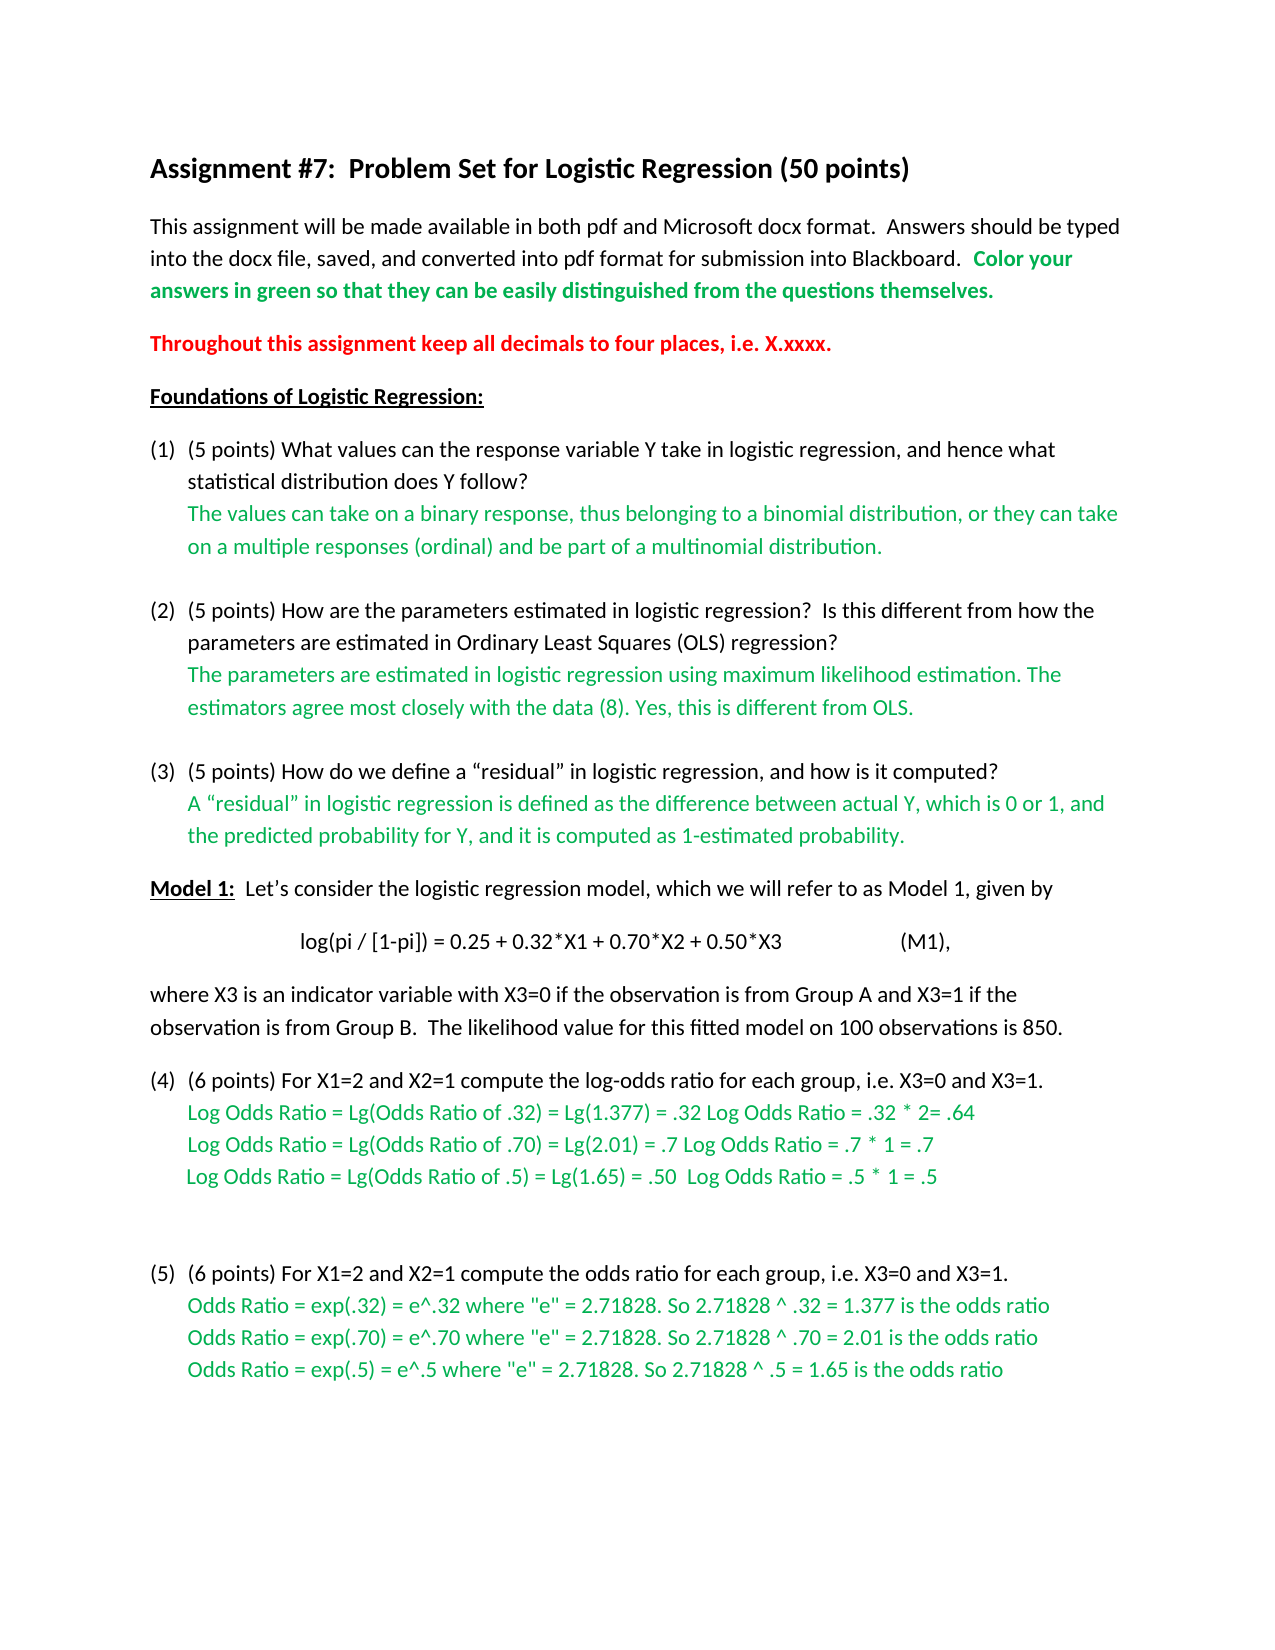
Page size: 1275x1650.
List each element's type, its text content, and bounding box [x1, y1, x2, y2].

list Odds Ratio = exp(.70) = e^.70 where "e" = 2.71828. So 2.71828 ^ .70 = 2.01 is the odds ratio [187, 1323, 1125, 1351]
list The values can take on a binary response, thus belonging to a binomial distribution, or they can take on a multiple responses (ordinal) and be part of a multinomial distribution. [187, 499, 1125, 560]
list (6 points) For X1=2 and X2=1 compute the odds ratio for each group, i.e. X3=0 and X3=1. [150, 1259, 1125, 1287]
text Throughout this assignment keep all decimals to four places, i.e. X.xxxx. [150, 329, 1125, 357]
text Log Odds Ratio = Lg(Odds Ratio of .5) = Lg(1.65) = .50 Log Odds Ratio = .5 * 1 = .5 [150, 1162, 1125, 1190]
text This assignment will be made available in both pdf and Microsoft docx format. Answers should be typed into the docx file, saved, and converted into pdf format for submission into Blackboard. Color your answers in green so that they can be easily distinguished from the questions themselves. [150, 212, 1125, 304]
text where X3 is an indicator variable with X3=0 if the observation is from Group A and X3=1 if the observation is from Group B. The likelihood value for this fitted model on 100 observations is 850. [150, 981, 1125, 1041]
list (6 points) For X1=2 and X2=1 compute the log-odds ratio for each group, i.e. X3=0 and X3=1. [150, 1066, 1125, 1094]
list Odds Ratio = exp(.32) = e^.32 where "e" = 2.71828. So 2.71828 ^ .32 = 1.377 is the odds ratio [187, 1291, 1125, 1319]
list A “residual” in logistic regression is defined as the difference between actual Y, which is 0 or 1, and the predicted probability for Y, and it is computed as 1-estimated probability. [187, 789, 1125, 849]
list Log Odds Ratio = Lg(Odds Ratio of .70) = Lg(2.01) = .7 Log Odds Ratio = .7 * 1 = .7 [187, 1130, 1125, 1158]
list (5 points) What values can the response variable Y take in logistic regression, and hence what statistical distribution does Y follow? [150, 435, 1125, 495]
list The parameters are estimated in logistic regression using maximum likelihood estimation. The estimators agree most closely with the data (8). Yes, this is different from OLS. [187, 661, 1125, 721]
list (5 points) How do we define a “residual” in logistic regression, and how is it computed? [150, 757, 1125, 785]
text Assignment #7: Problem Set for Logistic Regression (50 points) [150, 150, 1125, 186]
list (5 points) How are the parameters estimated in logistic regression? Is this different from how the parameters are estimated in Ordinary Least Squares (OLS) regression? [150, 596, 1125, 656]
text log(pi / [1-pi]) = 0.25 + 0.32*X1 + 0.70*X2 + 0.50*X3 (M1), [150, 927, 1125, 956]
list Odds Ratio = exp(.5) = e^.5 where "e" = 2.71828. So 2.71828 ^ .5 = 1.65 is the odds ratio [187, 1355, 1125, 1383]
text Model 1: Let’s consider the logistic regression model, which we will refer to as Model 1, given by [150, 874, 1125, 902]
list Log Odds Ratio = Lg(Odds Ratio of .32) = Lg(1.377) = .32 Log Odds Ratio = .32 * 2= .64 [187, 1098, 1125, 1126]
text Foundations of Logistic Regression: [150, 382, 1125, 410]
